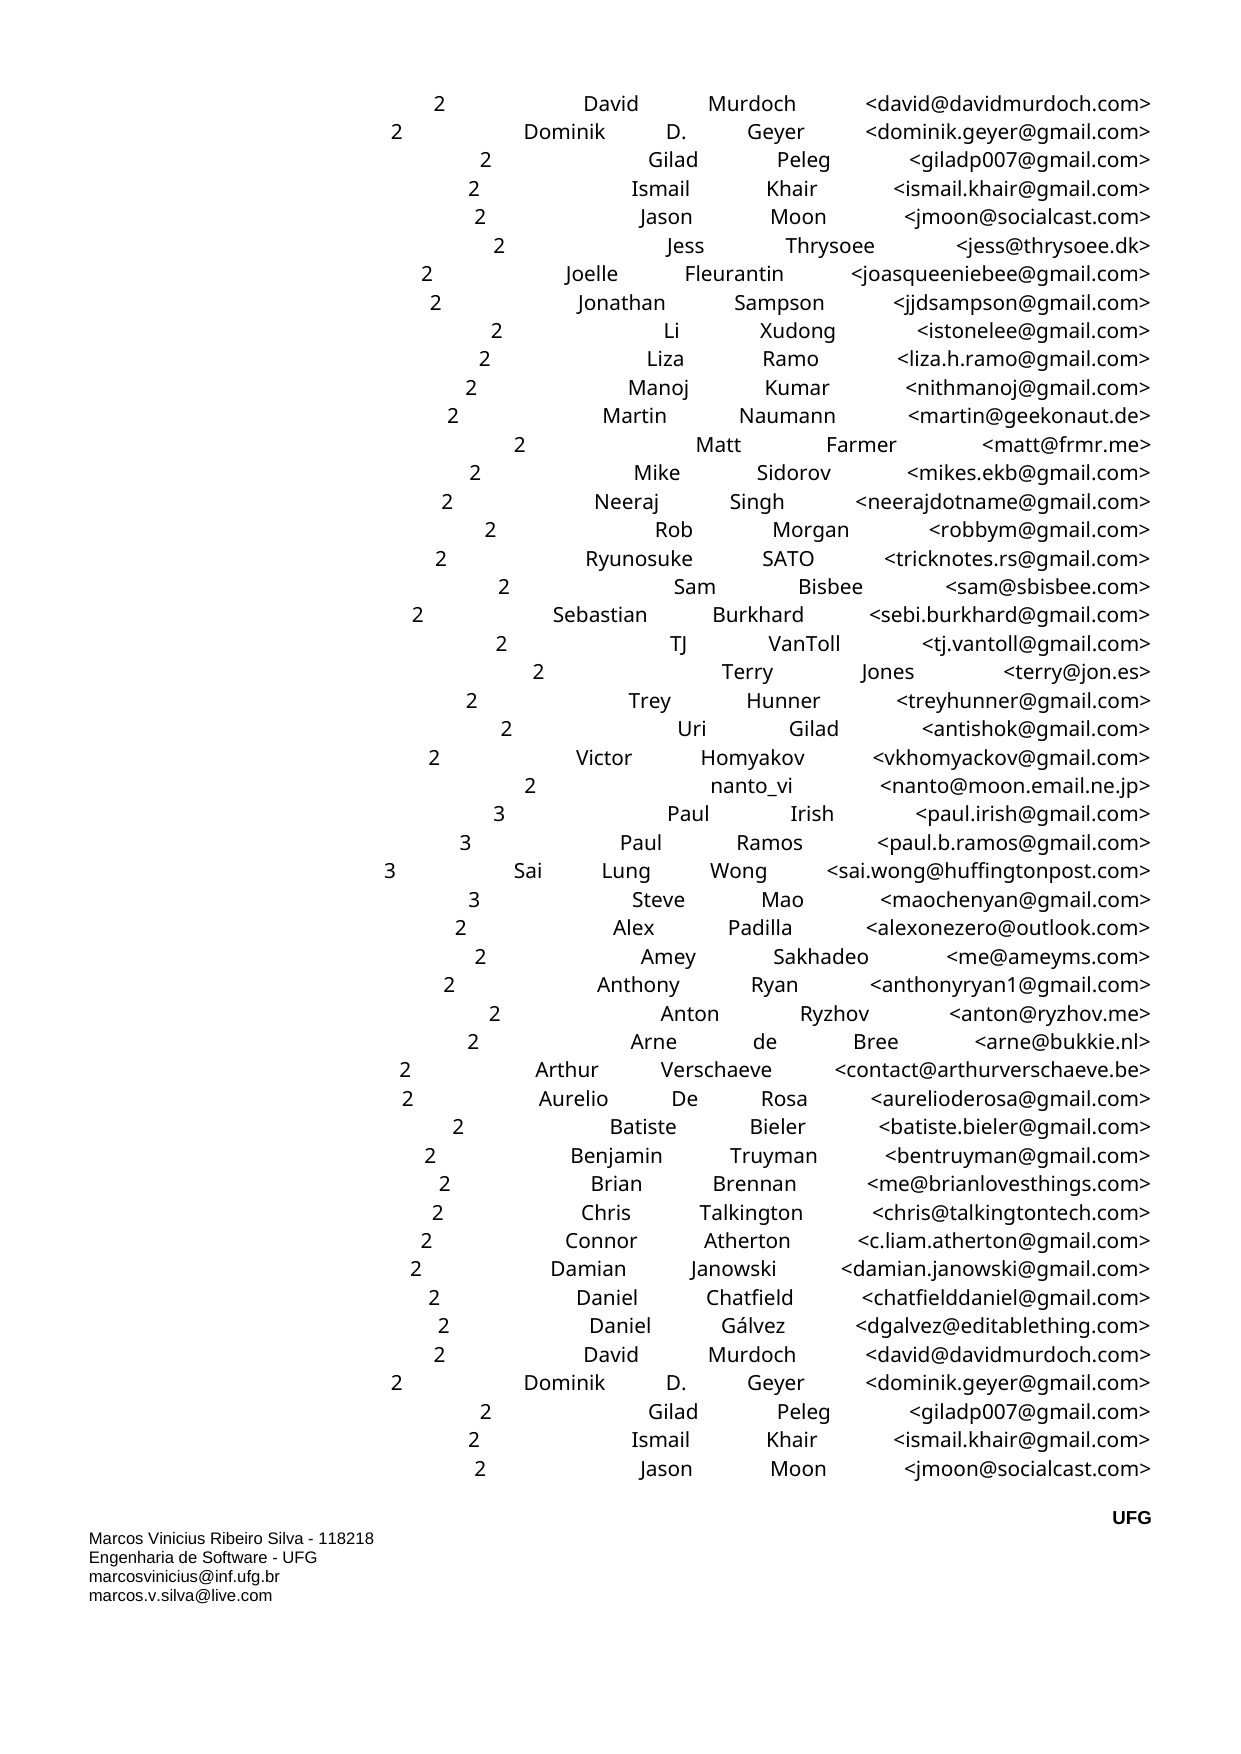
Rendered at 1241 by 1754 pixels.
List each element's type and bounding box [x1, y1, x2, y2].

text [89, 89, 1152, 1482]
